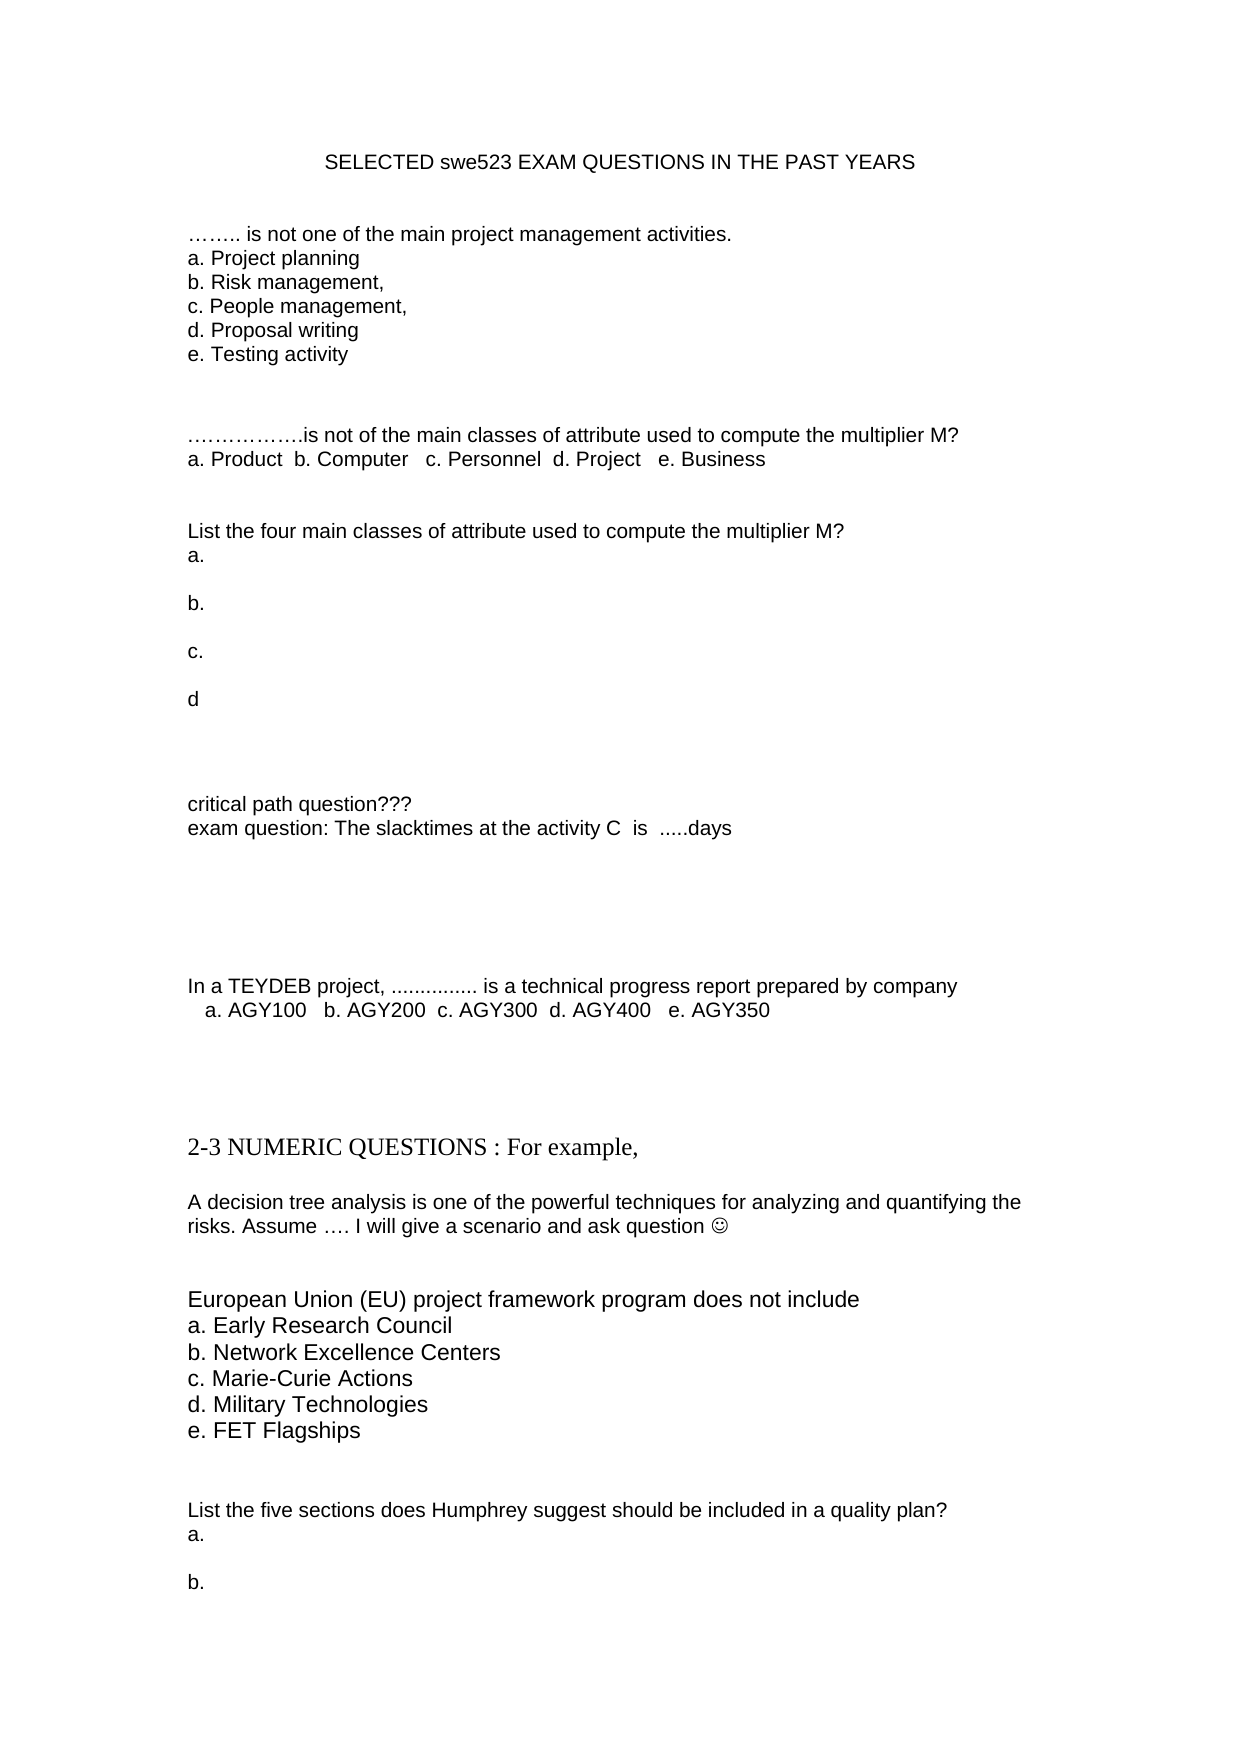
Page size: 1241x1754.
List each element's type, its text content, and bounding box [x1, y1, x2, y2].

text a. Product b. Computer c. Personnel d. Project e. Business [187, 447, 1053, 471]
text c. People management, [187, 294, 1053, 318]
text List the five sections does Humphrey suggest should be included in a quality plan? [187, 1498, 1053, 1522]
text e. FET Flagships [187, 1417, 1053, 1444]
text In a TEYDEB project, ............... is a technical progress report prepared by company [187, 974, 1171, 998]
text d [187, 687, 1053, 711]
text b. [187, 1570, 1053, 1594]
text b. [187, 591, 1053, 615]
text exam question: The slacktimes at the activity C is .....days [187, 816, 1053, 840]
text European Union (EU) project framework program does not include [187, 1286, 1053, 1312]
text d. Proposal writing [187, 318, 1053, 342]
text a. [187, 543, 1053, 567]
text b. Risk management, [187, 270, 1053, 294]
text .…………….is not of the main classes of attribute used to compute the multiplier M? [187, 423, 1053, 447]
text b. Network Excellence Centers [187, 1338, 1053, 1365]
text critical path question??? [187, 792, 1053, 816]
text c. Marie-Curie Actions [187, 1365, 1053, 1391]
text e. Testing activity [187, 342, 1053, 366]
text a. Project planning [187, 246, 1053, 270]
text a. [187, 1522, 1053, 1546]
text …….. is not one of the main project management activities. [187, 222, 1053, 246]
text 2-3 NUMERIC QUESTIONS : For example, [187, 1132, 1053, 1161]
text a. AGY100 b. AGY200 c. AGY300 d. AGY400 e. AGY350 [187, 998, 1171, 1022]
text c. [187, 639, 1053, 663]
text a. Early Research Council [187, 1312, 1053, 1338]
text List the four main classes of attribute used to compute the multiplier M? [187, 519, 1053, 543]
text d. Military Technologies [187, 1391, 1053, 1417]
text A decision tree analysis is one of the powerful techniques for analyzing and quantifying the risks. Assume …. I will give a scenario and ask question [187, 1190, 1053, 1238]
text SELECTED swe523 EXAM QUESTIONS IN THE PAST YEARS [187, 150, 1053, 174]
